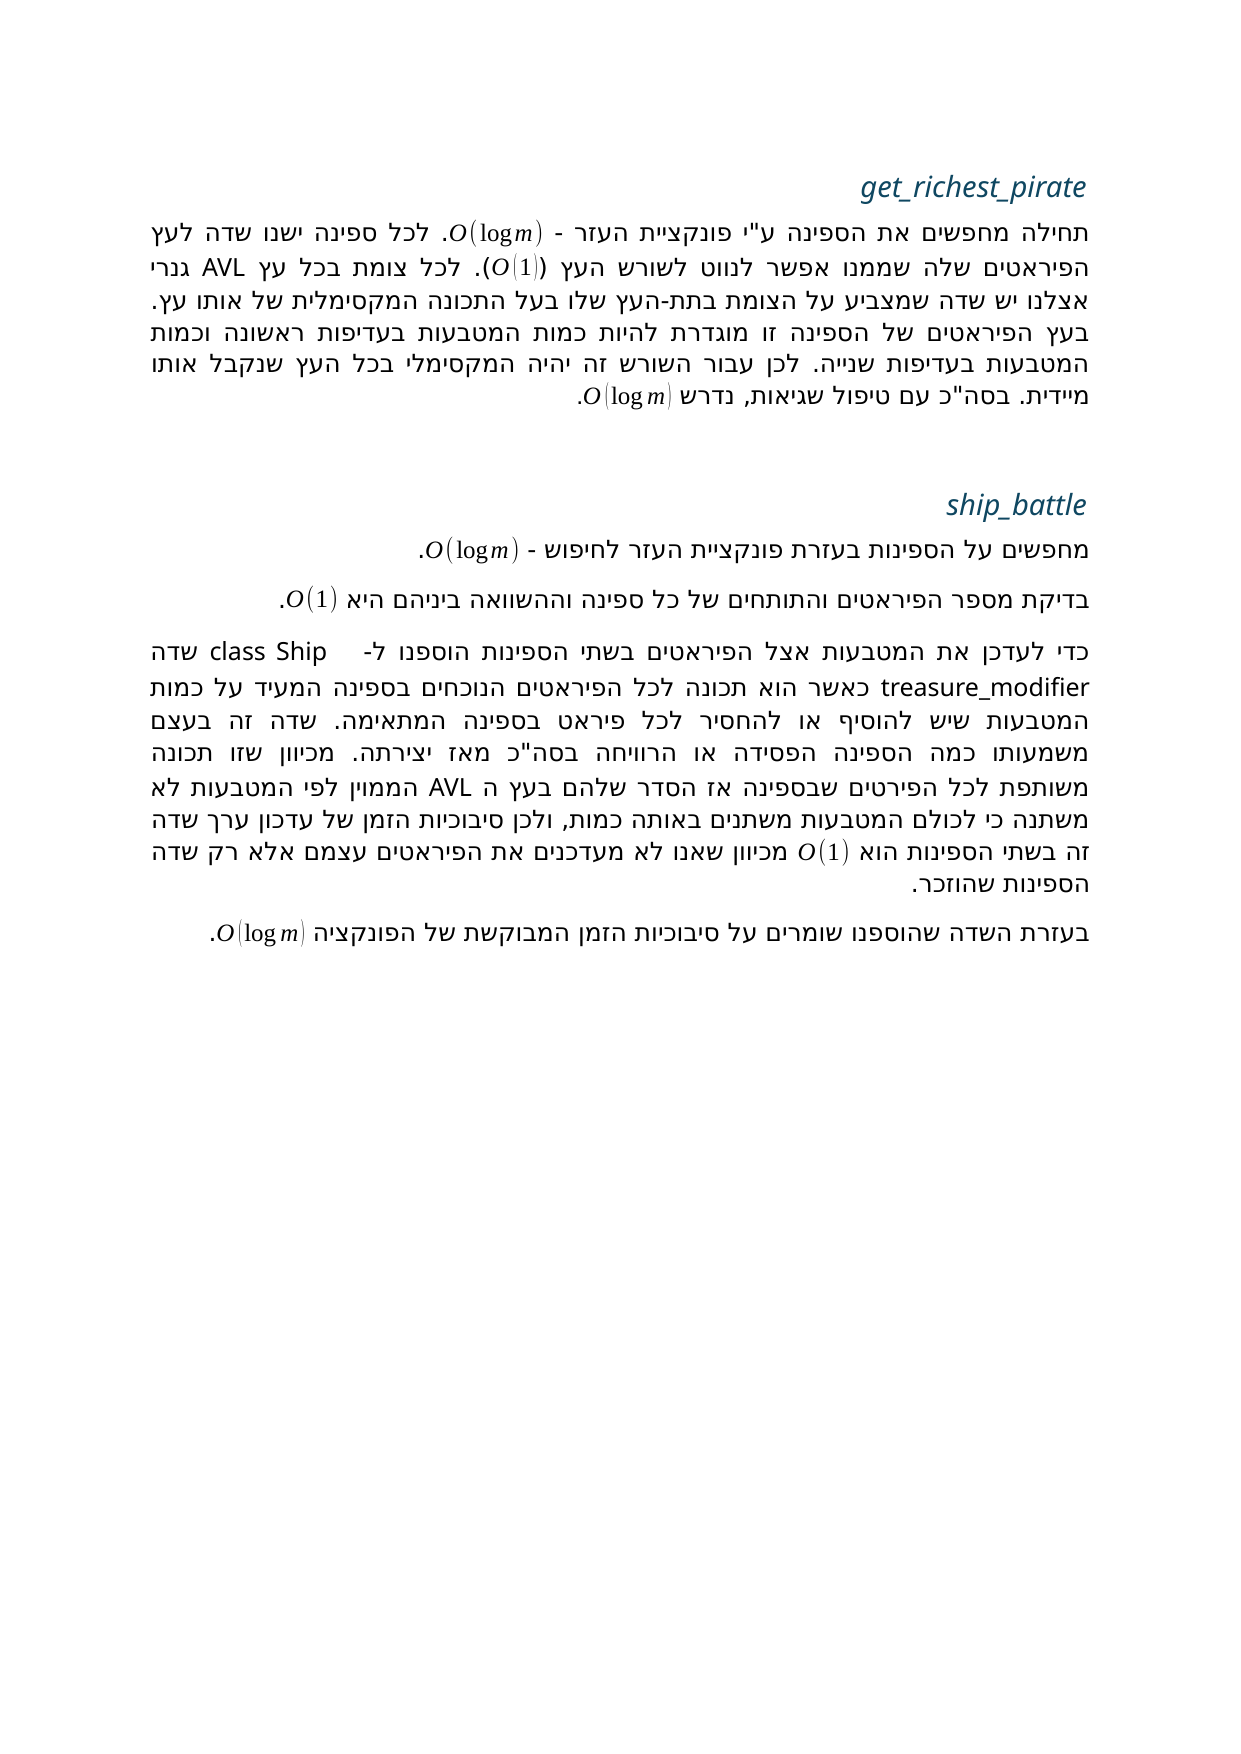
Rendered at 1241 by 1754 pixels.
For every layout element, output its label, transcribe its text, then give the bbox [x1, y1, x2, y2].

subtitle get_richest_pirate [150, 167, 1090, 206]
text מחפשים על הספינות בעזרת פונקציית העזר לחיפוש - . [150, 535, 1090, 565]
text בדיקת מספר הפיראטים והתותחים של כל ספינה וההשוואה ביניהם היא . [150, 584, 1090, 614]
text בעזרת השדה שהוספנו שומרים על סיבוכיות הזמן המבוקשת של הפונקציה . [150, 918, 1090, 948]
text תחילה מחפשים את הספינה ע"י פונקציית העזר - . לכל ספינה ישנו שדה לעץ הפיראטים שלה שממנו אפשר לנווט לשורש העץ (). לכל צומת בכל עץ AVL גנרי אצלנו יש שדה שמצביע על הצומת בתת-העץ שלו בעל התכונה המקסימלית של אותו עץ. בעץ הפיראטים של הספינה זו מוגדרת להיות כמות המטבעות בעדיפות ראשונה וכמות המטבעות בעדיפות שנייה. לכן עבור השורש זה יהיה המקסימלי בכל העץ שנקבל אותו מיידית. בסה"כ עם טיפול שגיאות, נדרש . [150, 218, 1090, 411]
subtitle ship_battle [150, 484, 1090, 523]
text כדי לעדכן את המטבעות אצל הפיראטים בשתי הספינות הוספנו ל- class Ship שדה treasure_modifier כאשר הוא תכונה לכל הפיראטים הנוכחים בספינה המעיד על כמות המטבעות שיש להוסיף או להחסיר לכל פיראט בספינה המתאימה. שדה זה בעצם משמעותו כמה הספינה הפסידה או הרוויחה בסה"כ מאז יצירתה. מכיוון שזו תכונה משותפת לכל הפירטים שבספינה אז הסדר שלהם בעץ ה AVL הממוין לפי המטבעות לא משתנה כי לכולם המטבעות משתנים באותה כמות, ולכן סיבוכיות הזמן של עדכון ערך שדה זה בשתי הספינות הוא מכיוון שאנו לא מעדכנים את הפיראטים עצמם אלא רק שדה הספינות שהוזכר. [150, 633, 1090, 899]
